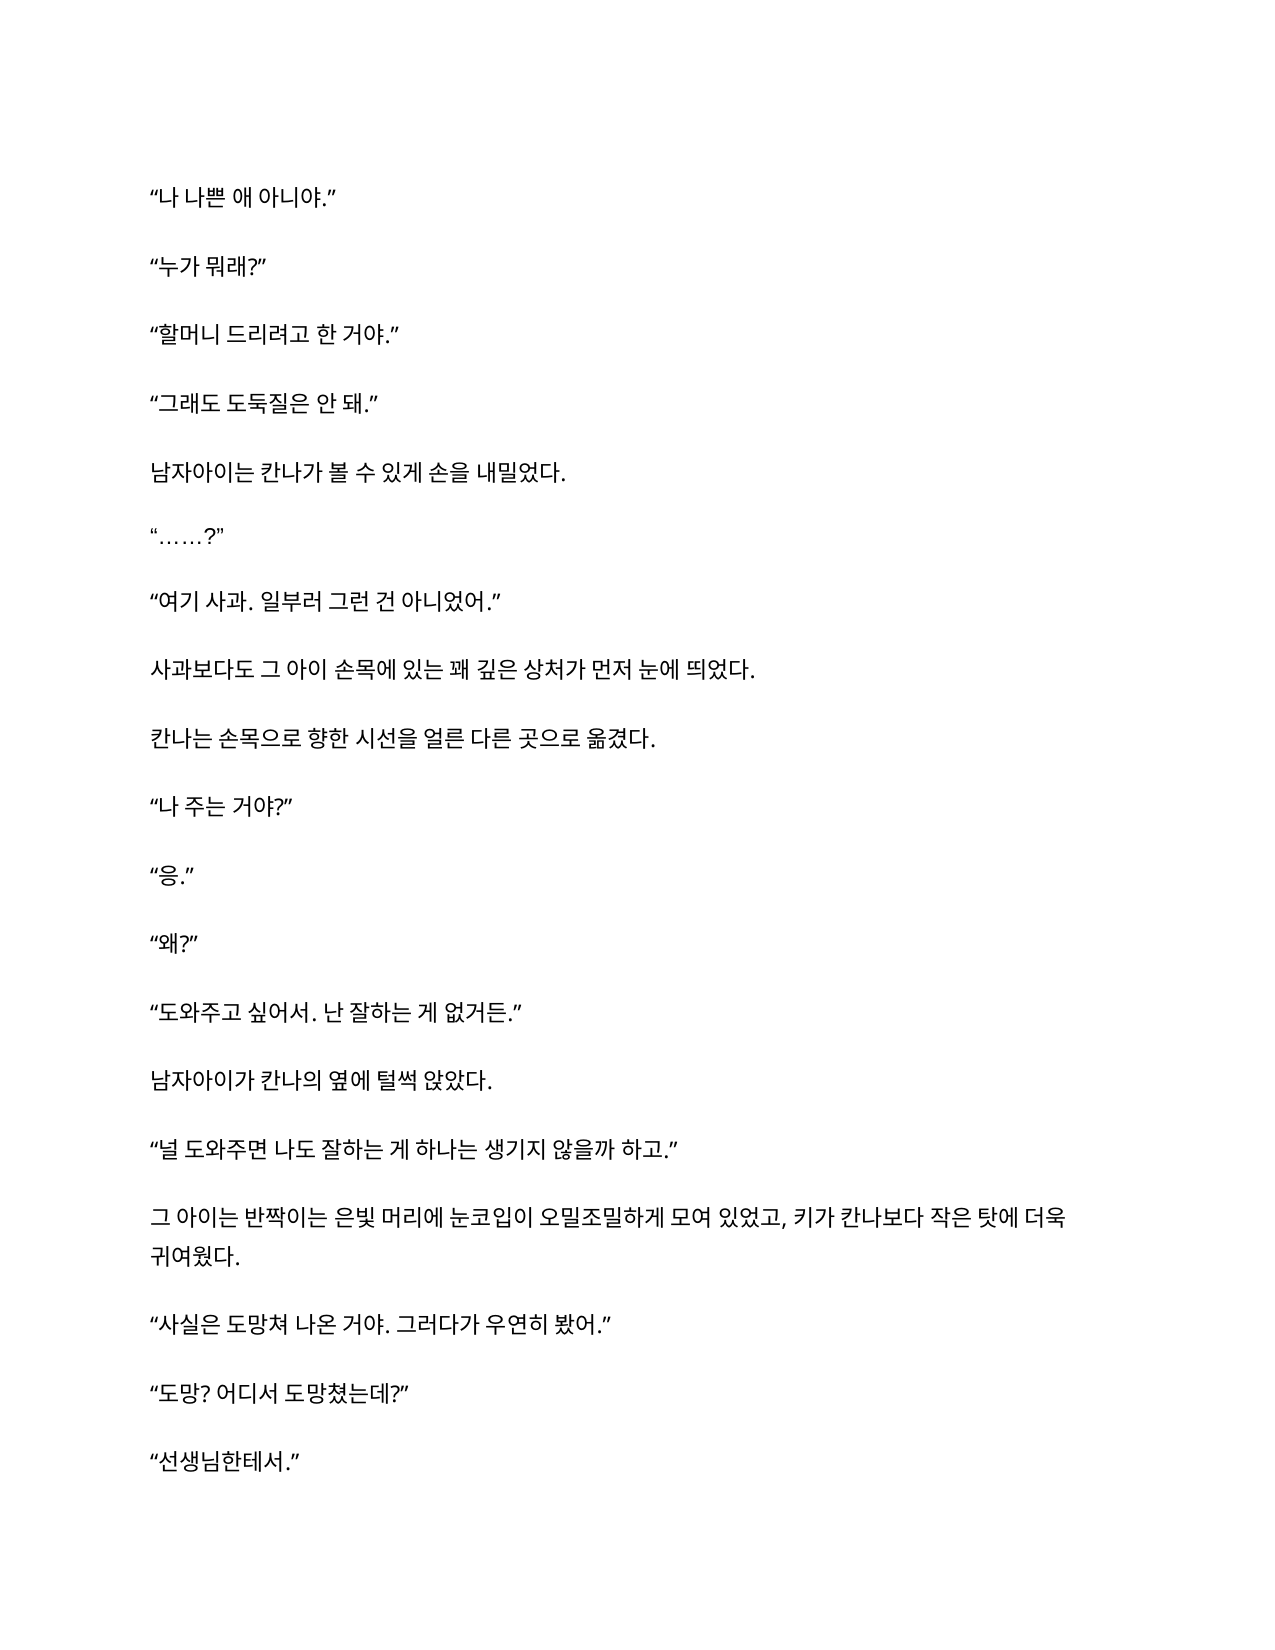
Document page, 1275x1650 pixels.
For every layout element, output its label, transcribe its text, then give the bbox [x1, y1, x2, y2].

text 칸나는 손목으로 향한 시선을 얼른 다른 곳으로 옮겼다. [150, 720, 1125, 754]
text “응.” [150, 857, 1125, 891]
text “왜?” [150, 926, 1125, 959]
text “할머니 드리려고 한 거야.” [150, 317, 1125, 351]
text “누가 뭐래?” [150, 249, 1125, 282]
text 사과보다도 그 아이 손목에 있는 꽤 깊은 상처가 먼저 눈에 띄었다. [150, 652, 1125, 685]
text 그 아이는 반짝이는 은빛 머리에 눈코입이 오밀조밀하게 모여 있었고, 키가 칸나보다 작은 탓에 더욱 귀여웠다. [150, 1200, 1125, 1272]
text “사실은 도망쳐 나온 거야. 그러다가 우연히 봤어.” [150, 1307, 1125, 1340]
text “나 주는 거야?” [150, 789, 1125, 822]
text “선생님한테서.” [150, 1444, 1125, 1477]
text “……?” [150, 523, 1125, 549]
text 남자아이가 칸나의 옆에 털썩 앉았다. [150, 1063, 1125, 1096]
text “도망? 어디서 도망쳤는데?” [150, 1376, 1125, 1409]
text “여기 사과. 일부러 그런 건 아니었어.” [150, 583, 1125, 617]
text “널 도와주면 나도 잘하는 게 하나는 생기지 않을까 하고.” [150, 1132, 1125, 1165]
text “나 나쁜 애 아니야.” [150, 180, 1125, 213]
text “그래도 도둑질은 안 돼.” [150, 386, 1125, 419]
text 남자아이는 칸나가 볼 수 있게 손을 내밀었다. [150, 454, 1125, 488]
text “도와주고 싶어서. 난 잘하는 게 없거든.” [150, 994, 1125, 1028]
